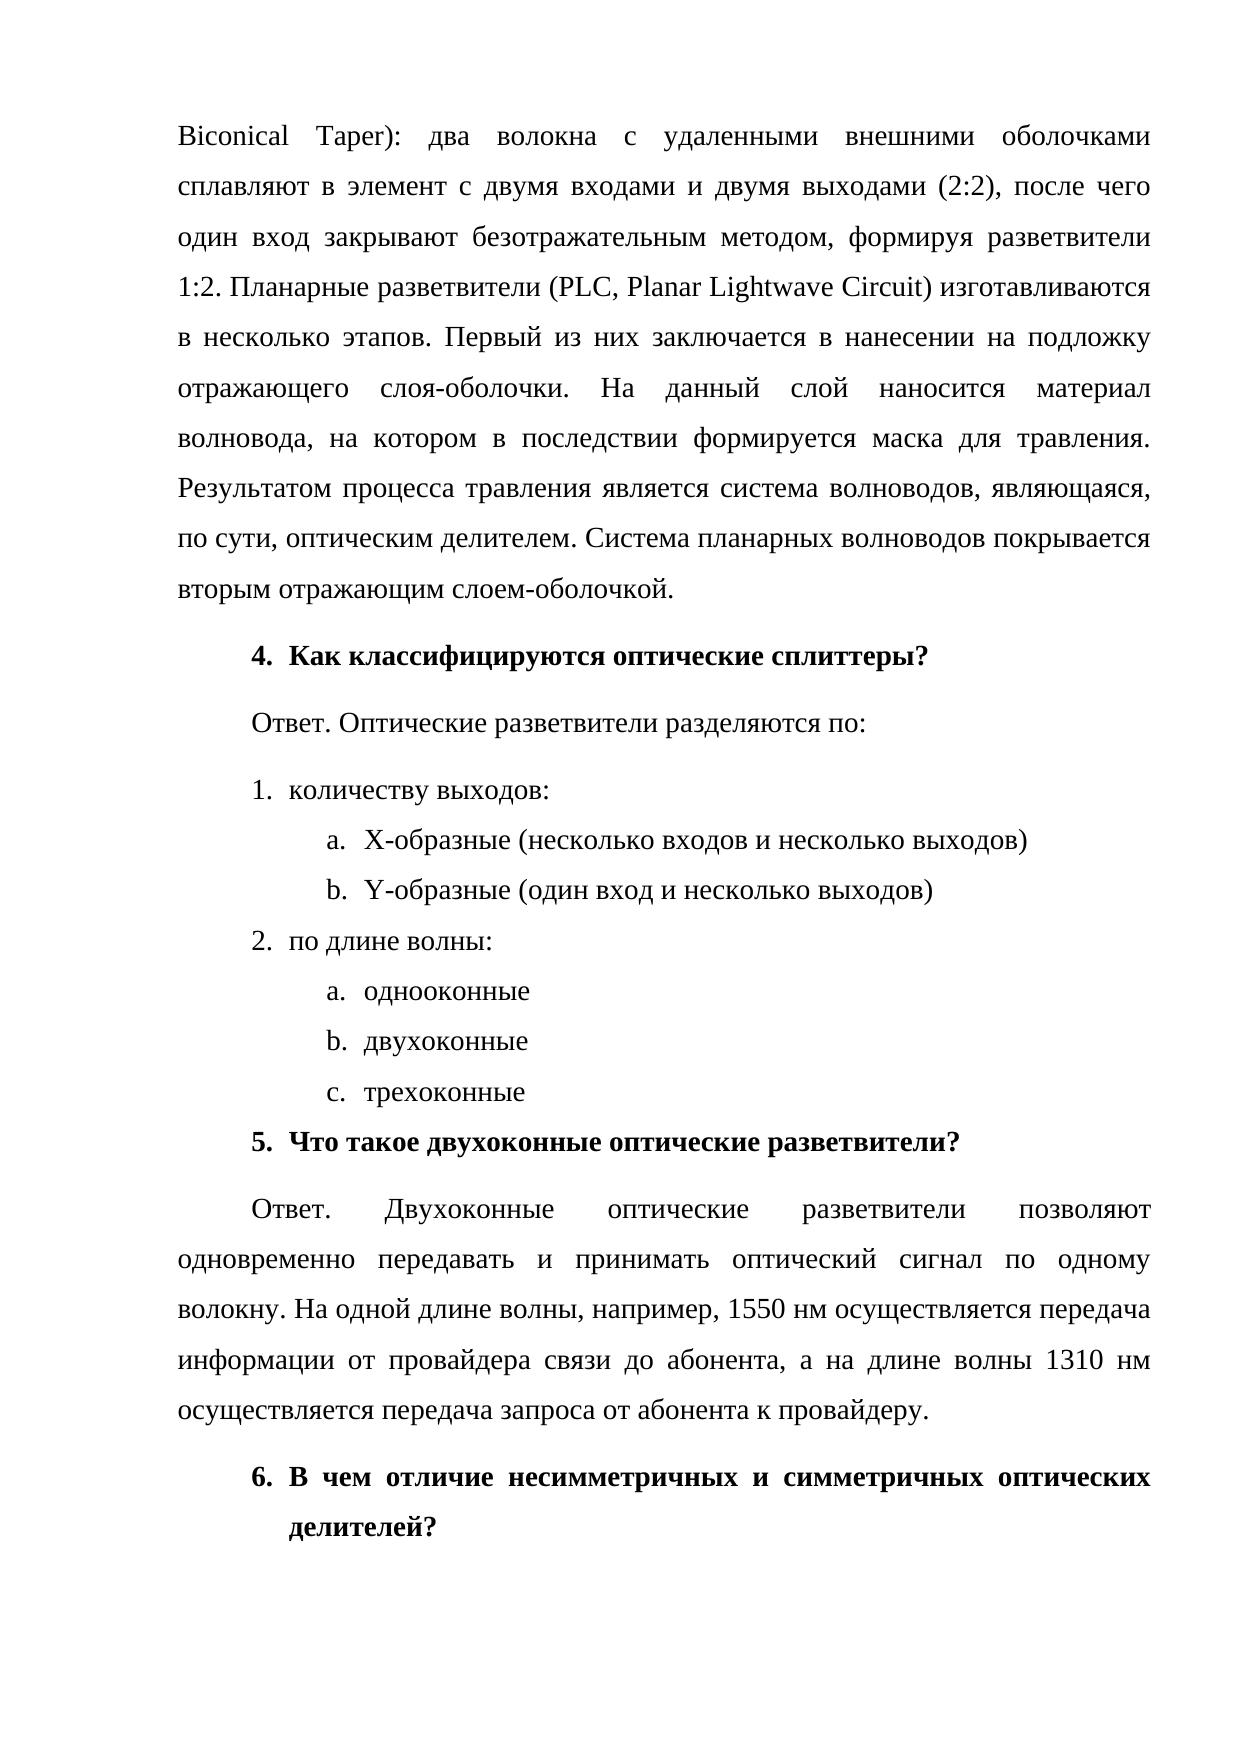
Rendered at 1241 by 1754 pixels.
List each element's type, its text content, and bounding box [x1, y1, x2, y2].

list трехоконные [326, 1074, 1152, 1107]
list количеству выходов: [251, 772, 1152, 805]
list Y-образные (один вход и несколько выходов) [326, 872, 1152, 906]
list двухоконные [326, 1023, 1152, 1057]
text Ответ. Оптические разветвители разделяются по: [177, 705, 1152, 738]
list однооконные [326, 973, 1152, 1007]
list Что такое двухоконные оптические разветвители? [251, 1124, 1152, 1158]
list В чем отличие несимметричных и симметричных оптических делителей? [251, 1459, 1152, 1543]
list Как классифицируются оптические сплиттеры? [251, 638, 1152, 671]
text Ответ. Двухоконные оптические разветвители позволяют одновременно передавать и принимать оптический сигнал по одному волокну. На одной длине волны, например, 1550 нм осуществляется передача информации от провайдера связи до абонента, а на длине волны 1310 нм осуществляется передача запроса от абонента к провайдеру. [177, 1191, 1152, 1426]
list X-образные (несколько входов и несколько выходов) [326, 822, 1152, 856]
list по длине волны: [251, 923, 1152, 956]
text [177, 118, 1152, 604]
